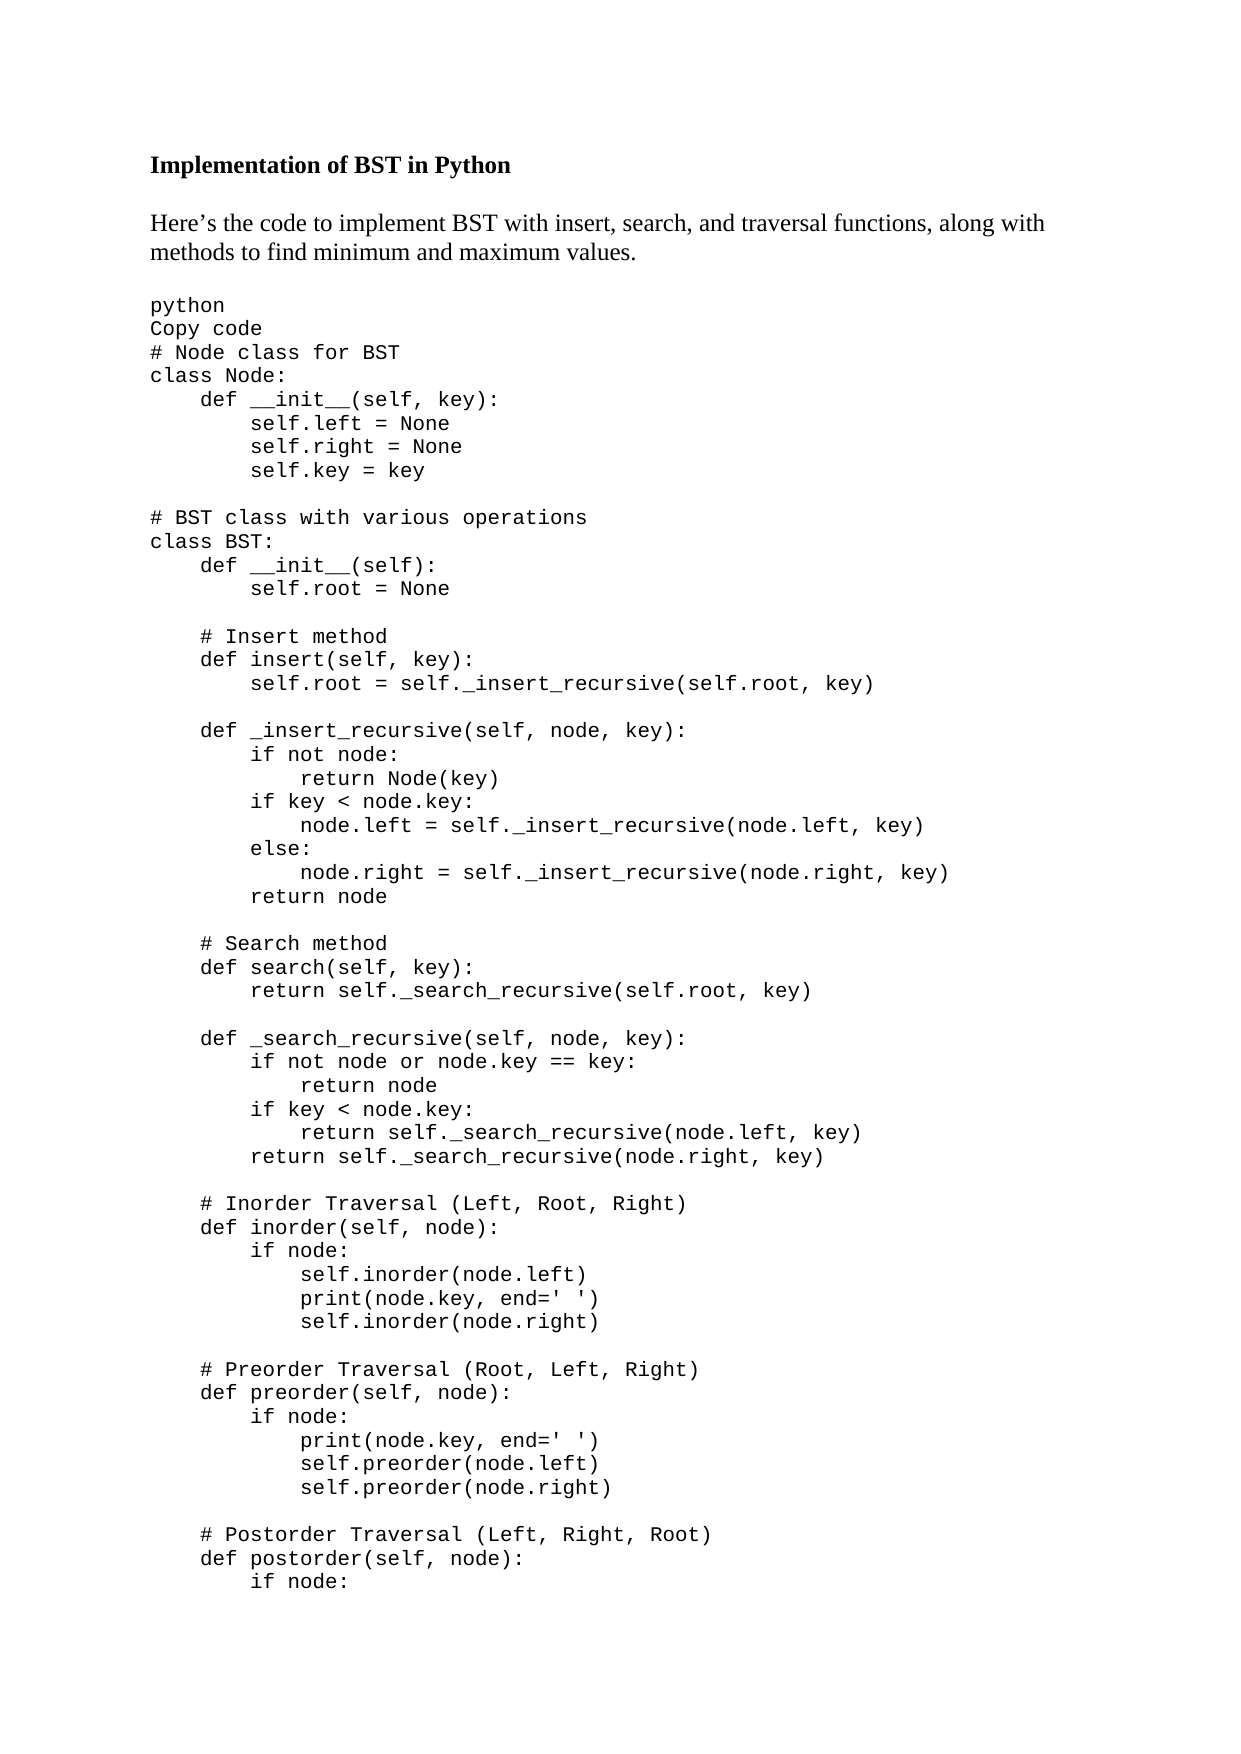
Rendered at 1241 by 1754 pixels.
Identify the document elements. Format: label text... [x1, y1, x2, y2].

text node.left = self._insert_recursive(node.left, key) [150, 815, 1090, 838]
text if key < node.key: [150, 791, 1090, 815]
text class BST: [150, 531, 1090, 555]
text if key < node.key: [150, 1098, 1090, 1122]
text self.inorder(node.right) [150, 1311, 1090, 1335]
text self.preorder(node.left) [150, 1453, 1090, 1477]
text def insert(self, key): [150, 649, 1090, 673]
text self.root = None [150, 578, 1090, 602]
text return self._search_recursive(node.right, key) [150, 1146, 1090, 1169]
text return node [150, 1075, 1090, 1098]
text else: [150, 838, 1090, 862]
text def _search_recursive(self, node, key): [150, 1028, 1090, 1051]
text # Node class for BST [150, 342, 1090, 366]
text if node: [150, 1240, 1090, 1264]
text print(node.key, end=' ') [150, 1429, 1090, 1453]
text return self._search_recursive(node.left, key) [150, 1122, 1090, 1146]
text def __init__(self): [150, 555, 1090, 578]
text Here’s the code to implement BST with insert, search, and traversal functions, along with methods to find minimum and maximum values. [150, 208, 1090, 265]
text def inorder(self, node): [150, 1217, 1090, 1240]
text self.preorder(node.right) [150, 1477, 1090, 1501]
text # Insert method [150, 626, 1090, 649]
text def __init__(self, key): [150, 389, 1090, 413]
text def _insert_recursive(self, node, key): [150, 720, 1090, 744]
text def search(self, key): [150, 957, 1090, 980]
text return self._search_recursive(self.root, key) [150, 980, 1090, 1004]
text # Inorder Traversal (Left, Root, Right) [150, 1193, 1090, 1217]
text self.inorder(node.left) [150, 1264, 1090, 1288]
text python [150, 294, 1090, 318]
text self.key = key [150, 460, 1090, 484]
text class Node: [150, 366, 1090, 389]
text def postorder(self, node): [150, 1548, 1090, 1571]
text def preorder(self, node): [150, 1382, 1090, 1406]
text if node: [150, 1571, 1090, 1595]
text self.left = None [150, 413, 1090, 436]
text self.right = None [150, 436, 1090, 460]
text # Postorder Traversal (Left, Right, Root) [150, 1524, 1090, 1548]
text # Search method [150, 933, 1090, 957]
text # BST class with various operations [150, 507, 1090, 531]
text Copy code [150, 318, 1090, 342]
text if not node or node.key == key: [150, 1051, 1090, 1075]
text print(node.key, end=' ') [150, 1288, 1090, 1311]
text if not node: [150, 744, 1090, 767]
text return Node(key) [150, 767, 1090, 791]
text if node: [150, 1406, 1090, 1429]
text Implementation of BST in Python [150, 150, 1090, 179]
text return node [150, 886, 1090, 909]
text # Preorder Traversal (Root, Left, Right) [150, 1359, 1090, 1382]
text node.right = self._insert_recursive(node.right, key) [150, 862, 1090, 886]
text self.root = self._insert_recursive(self.root, key) [150, 673, 1090, 697]
